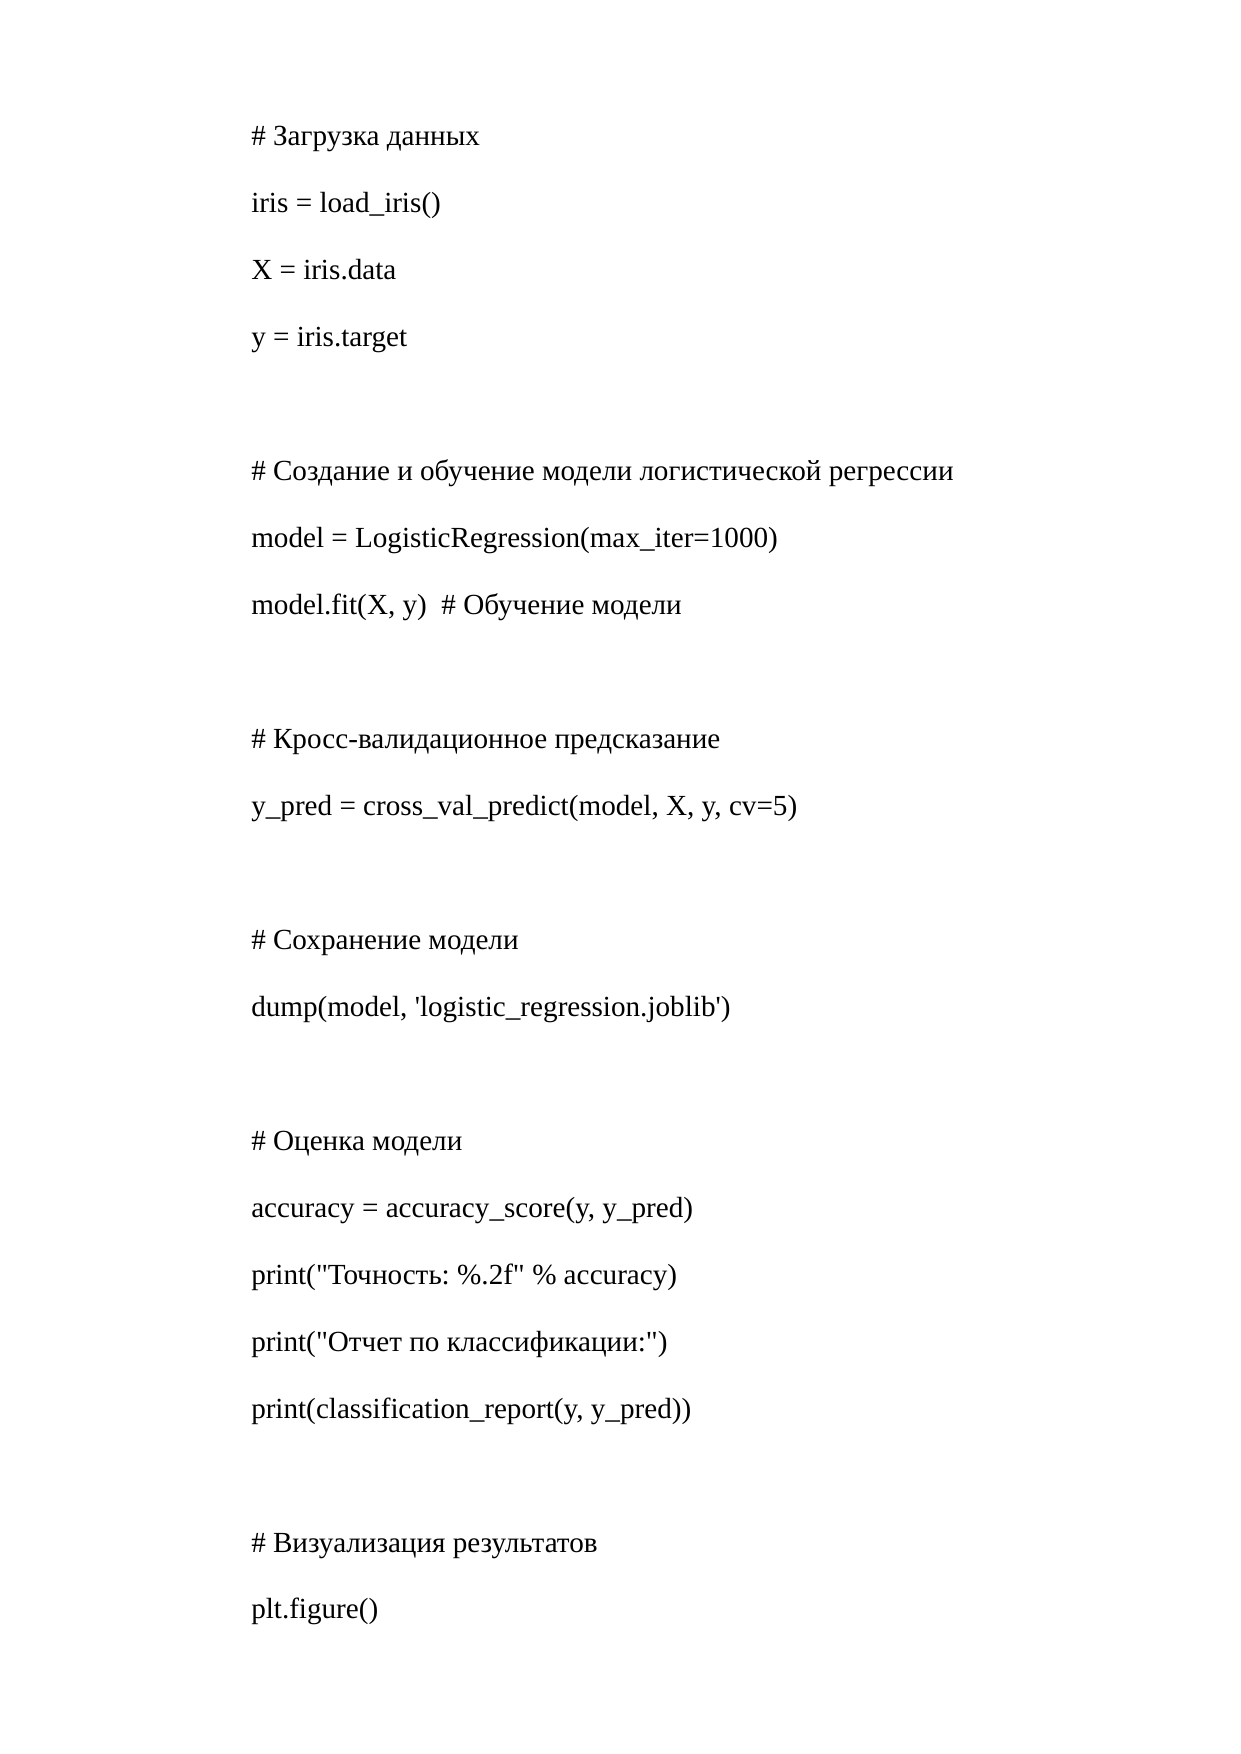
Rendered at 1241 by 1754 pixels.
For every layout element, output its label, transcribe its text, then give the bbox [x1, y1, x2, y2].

text # Оценка модели [177, 1123, 1152, 1156]
text dump(model, 'logistic_regression.joblib') [177, 989, 1152, 1022]
text plt.figure() [177, 1592, 1152, 1625]
text # Загрузка данных [177, 118, 1152, 152]
text X = iris.data [177, 252, 1152, 286]
text # Визуализация результатов [177, 1525, 1152, 1558]
text print(classification_report(y, y_pred)) [177, 1391, 1152, 1424]
text # Создание и обучение модели логистической регрессии [177, 453, 1152, 487]
text y = iris.target [177, 319, 1152, 353]
text y_pred = cross_val_predict(model, X, y, cv=5) [177, 788, 1152, 821]
text model = LogisticRegression(max_iter=1000) [177, 520, 1152, 553]
text iris = load_iris() [177, 185, 1152, 219]
text accuracy = accuracy_score(y, y_pred) [177, 1190, 1152, 1223]
text print("Отчет по классификации:") [177, 1324, 1152, 1357]
text # Кросс-валидационное предсказание [177, 721, 1152, 754]
text # Сохранение модели [177, 922, 1152, 955]
text model.fit(X, y) # Обучение модели [177, 587, 1152, 621]
text print("Точность: %.2f" % accuracy) [177, 1257, 1152, 1290]
